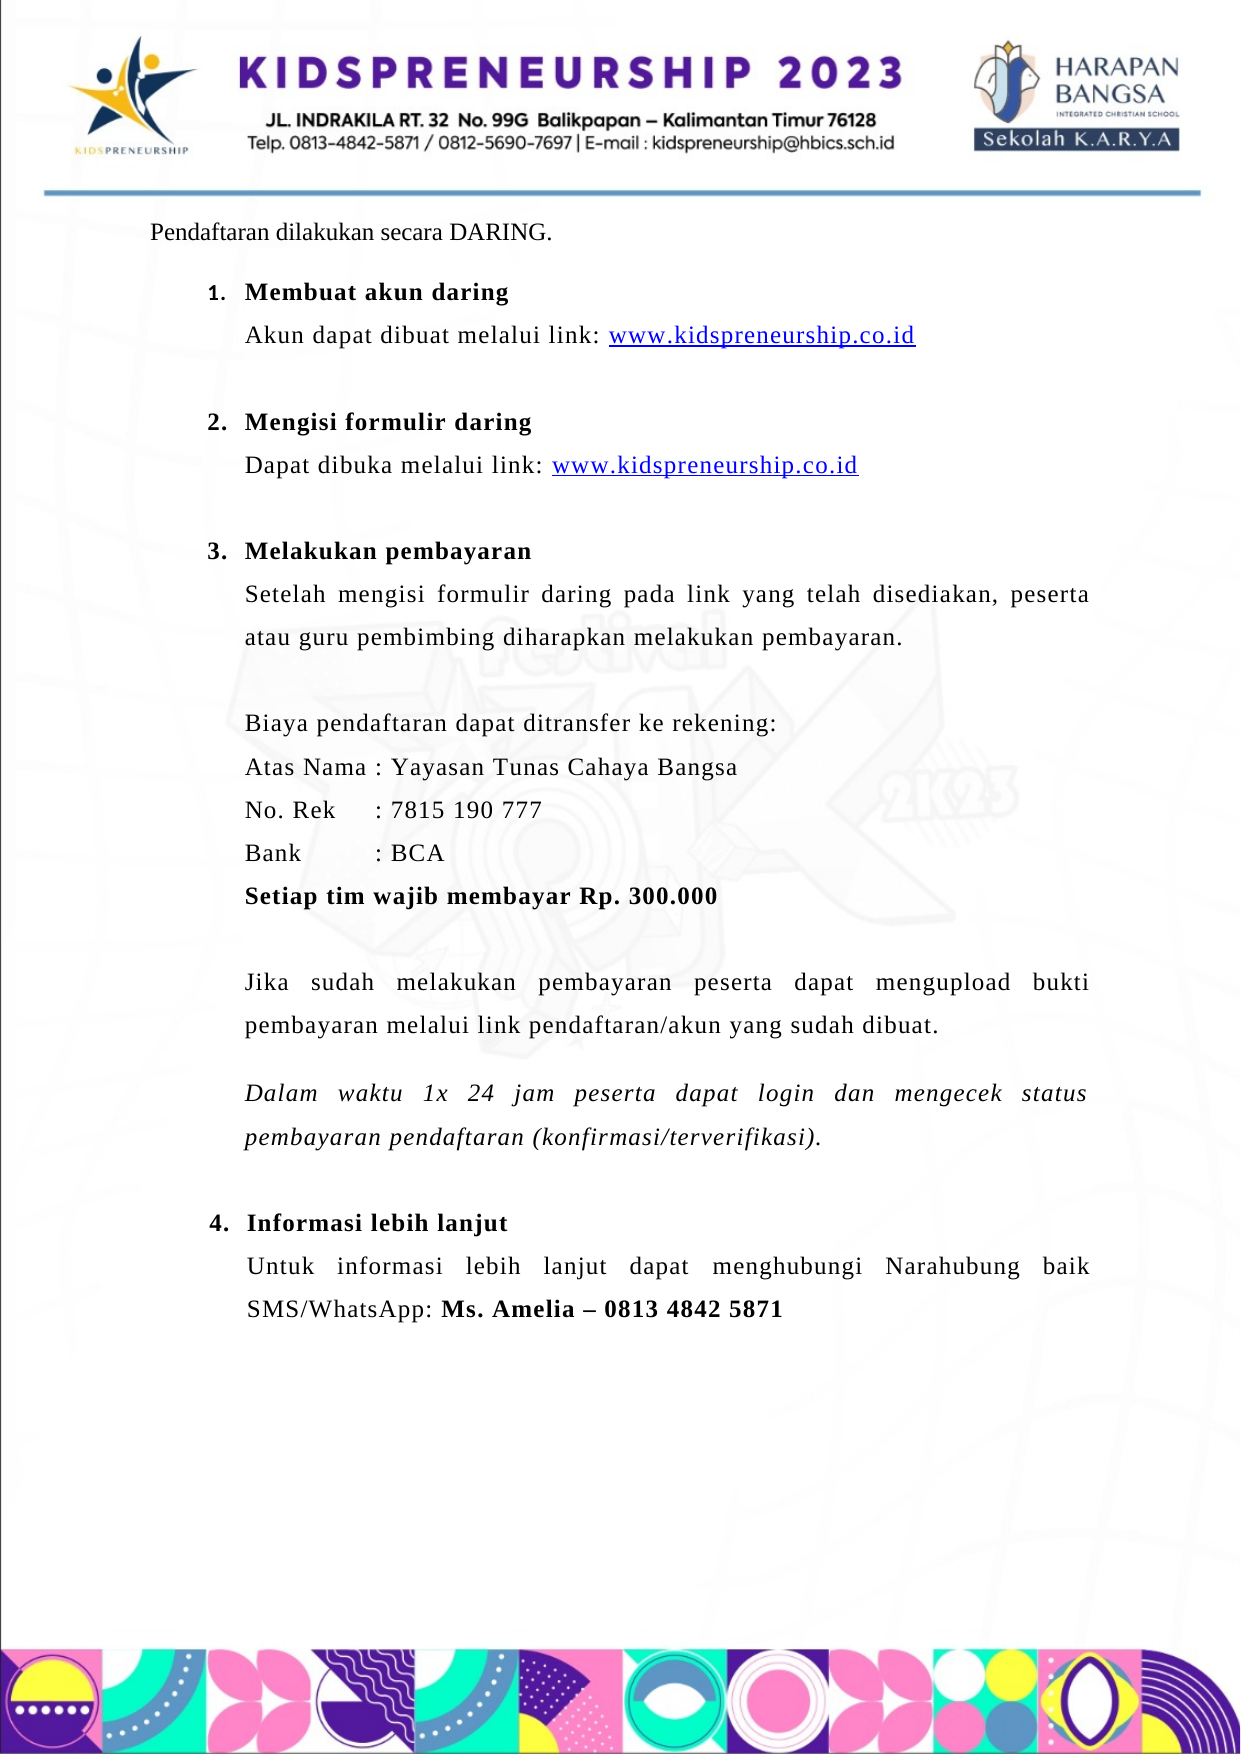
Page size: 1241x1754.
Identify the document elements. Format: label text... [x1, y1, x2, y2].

list Membuat akun daring [207, 277, 1090, 306]
text Setelah mengisi formulir daring pada link yang telah disediakan, peserta atau guru pembimbing diharapkan melakukan pembayaran. [244, 579, 1090, 651]
text Akun dapat dibuat melalui link: www.kidspreneurship.co.id [244, 320, 1090, 349]
text Biaya pendaftaran dapat ditransfer ke rekening: [244, 708, 1090, 737]
text Atas Nama : Yayasan Tunas Cahaya Bangsa [244, 752, 1090, 780]
list Mengisi formulir daring [207, 407, 1090, 435]
list Informasi lebih lanjut [209, 1208, 1090, 1237]
text Bank : BCA [244, 838, 1090, 867]
text Untuk informasi lebih lanjut dapat menghubungi Narahubung baik SMS/WhatsApp: Ms. Amelia – 0813 4842 5871 [247, 1251, 1090, 1323]
text No. Rek : 7815 190 777 [244, 795, 1090, 823]
text Dalam waktu 1x 24 jam peserta dapat login dan mengecek status pembayaran pendaftaran (konfirmasi/terverifikasi). [244, 1078, 1090, 1150]
text Pendaftaran dilakukan secara DARING. [150, 217, 1090, 246]
text Dapat dibuka melalui link: www.kidspreneurship.co.id [244, 450, 1090, 478]
text Setiap tim wajib membayar Rp. 300.000 [244, 881, 1090, 910]
text Jika sudah melakukan pembayaran peserta dapat mengupload bukti pembayaran melalui link pendaftaran/akun yang sudah dibuat. [244, 967, 1090, 1039]
picture [0, 0, 1241, 1754]
list Melakukan pembayaran [207, 536, 1090, 565]
